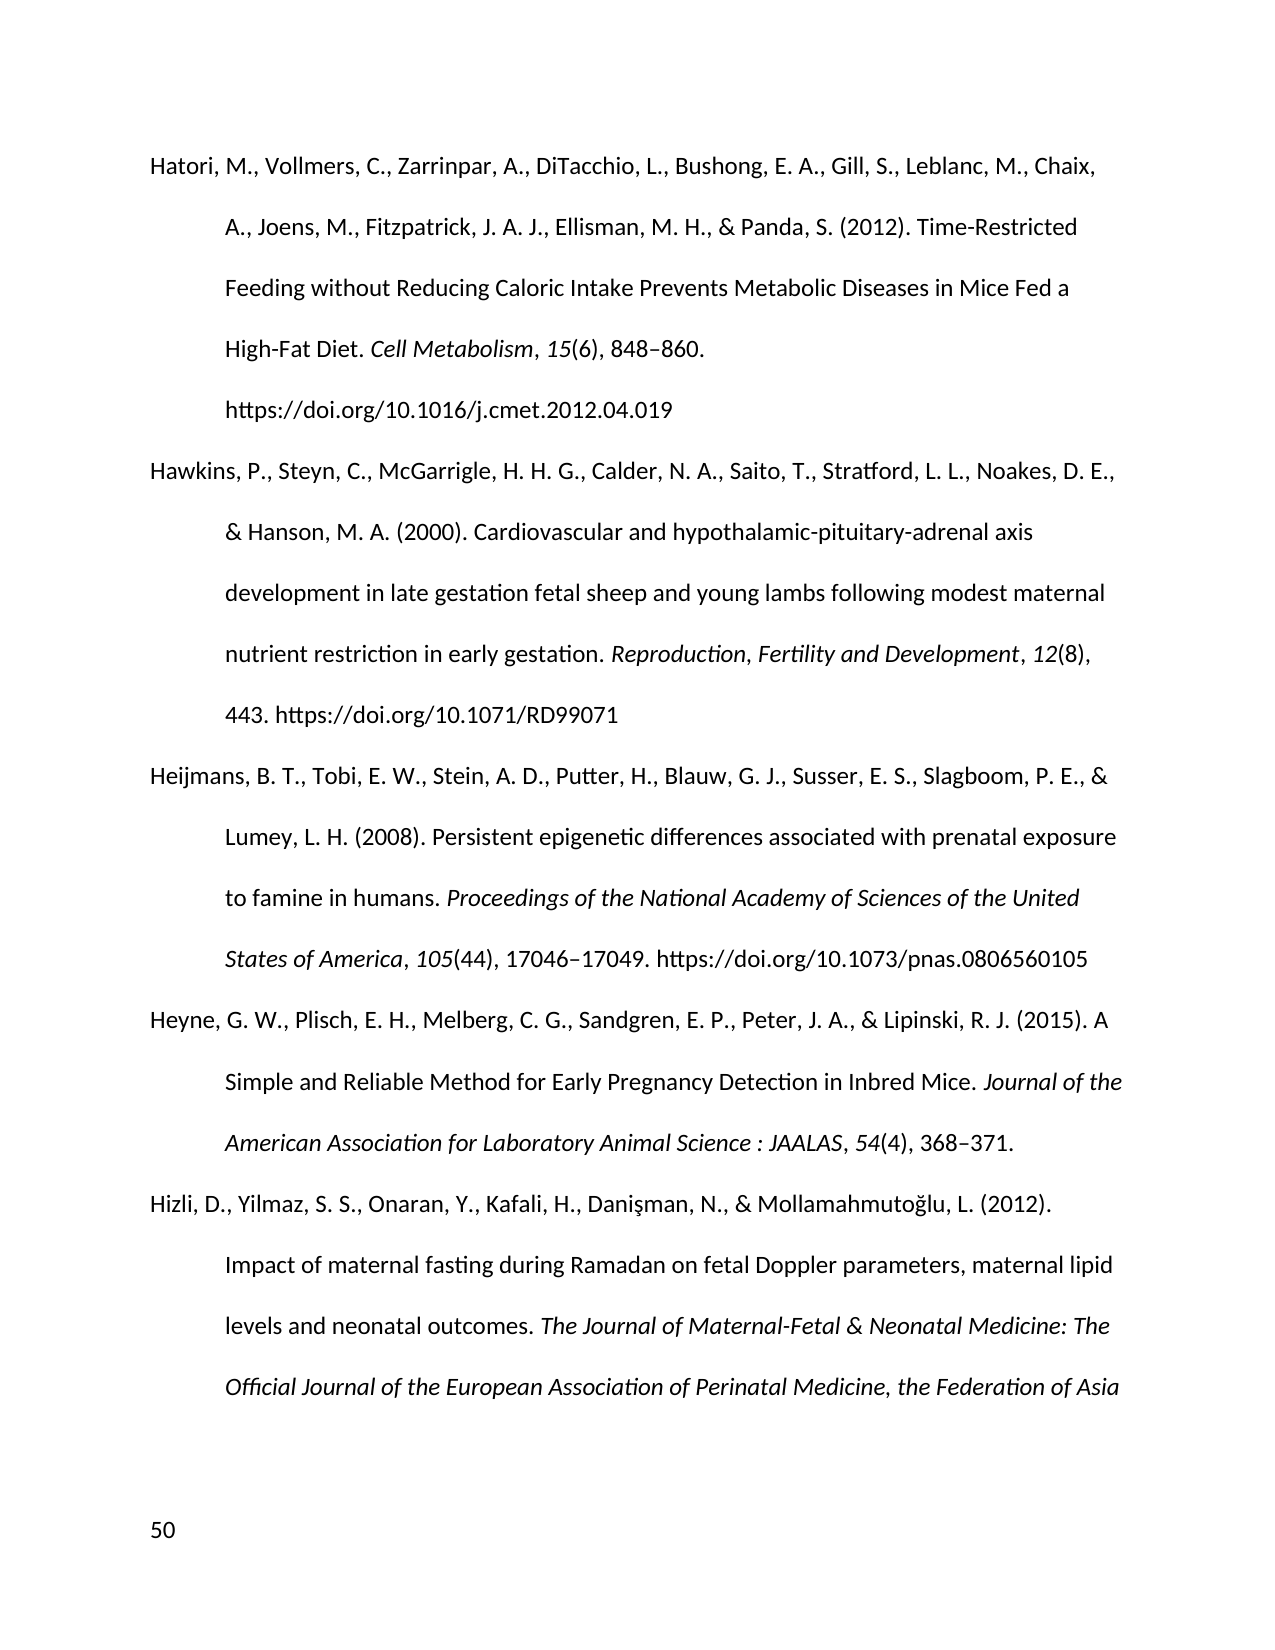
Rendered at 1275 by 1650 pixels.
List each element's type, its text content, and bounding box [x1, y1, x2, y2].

text Hawkins, P., Steyn, C., McGarrigle, H. H. G., Calder, N. A., Saito, T., Stratford, L. L., Noakes, D. E., & Hanson, M. A. (2000). Cardiovascular and hypothalamic-pituitary-adrenal axis development in late gestation fetal sheep and young lambs following modest maternal nutrient restriction in early gestation. Reproduction, Fertility and Development, 12(8), 443. https://doi.org/10.1071/RD99071 [150, 455, 1125, 730]
text Hatori, M., Vollmers, C., Zarrinpar, A., DiTacchio, L., Bushong, E. A., Gill, S., Leblanc, M., Chaix, A., Joens, M., Fitzpatrick, J. A. J., Ellisman, M. H., & Panda, S. (2012). Time-Restricted Feeding without Reducing Caloric Intake Prevents Metabolic Diseases in Mice Fed a High-Fat Diet. Cell Metabolism, 15(6), 848–860. https://doi.org/10.1016/j.cmet.2012.04.019 [150, 150, 1125, 425]
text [150, 1188, 1125, 1401]
text Heijmans, B. T., Tobi, E. W., Stein, A. D., Putter, H., Blauw, G. J., Susser, E. S., Slagboom, P. E., & Lumey, L. H. (2008). Persistent epigenetic differences associated with prenatal exposure to famine in humans. Proceedings of the National Academy of Sciences of the United States of America, 105(44), 17046–17049. https://doi.org/10.1073/pnas.0806560105 [150, 760, 1125, 974]
text Heyne, G. W., Plisch, E. H., Melberg, C. G., Sandgren, E. P., Peter, J. A., & Lipinski, R. J. (2015). A Simple and Reliable Method for Early Pregnancy Detection in Inbred Mice. Journal of the American Association for Laboratory Animal Science : JAALAS, 54(4), 368–371. [150, 1004, 1125, 1157]
